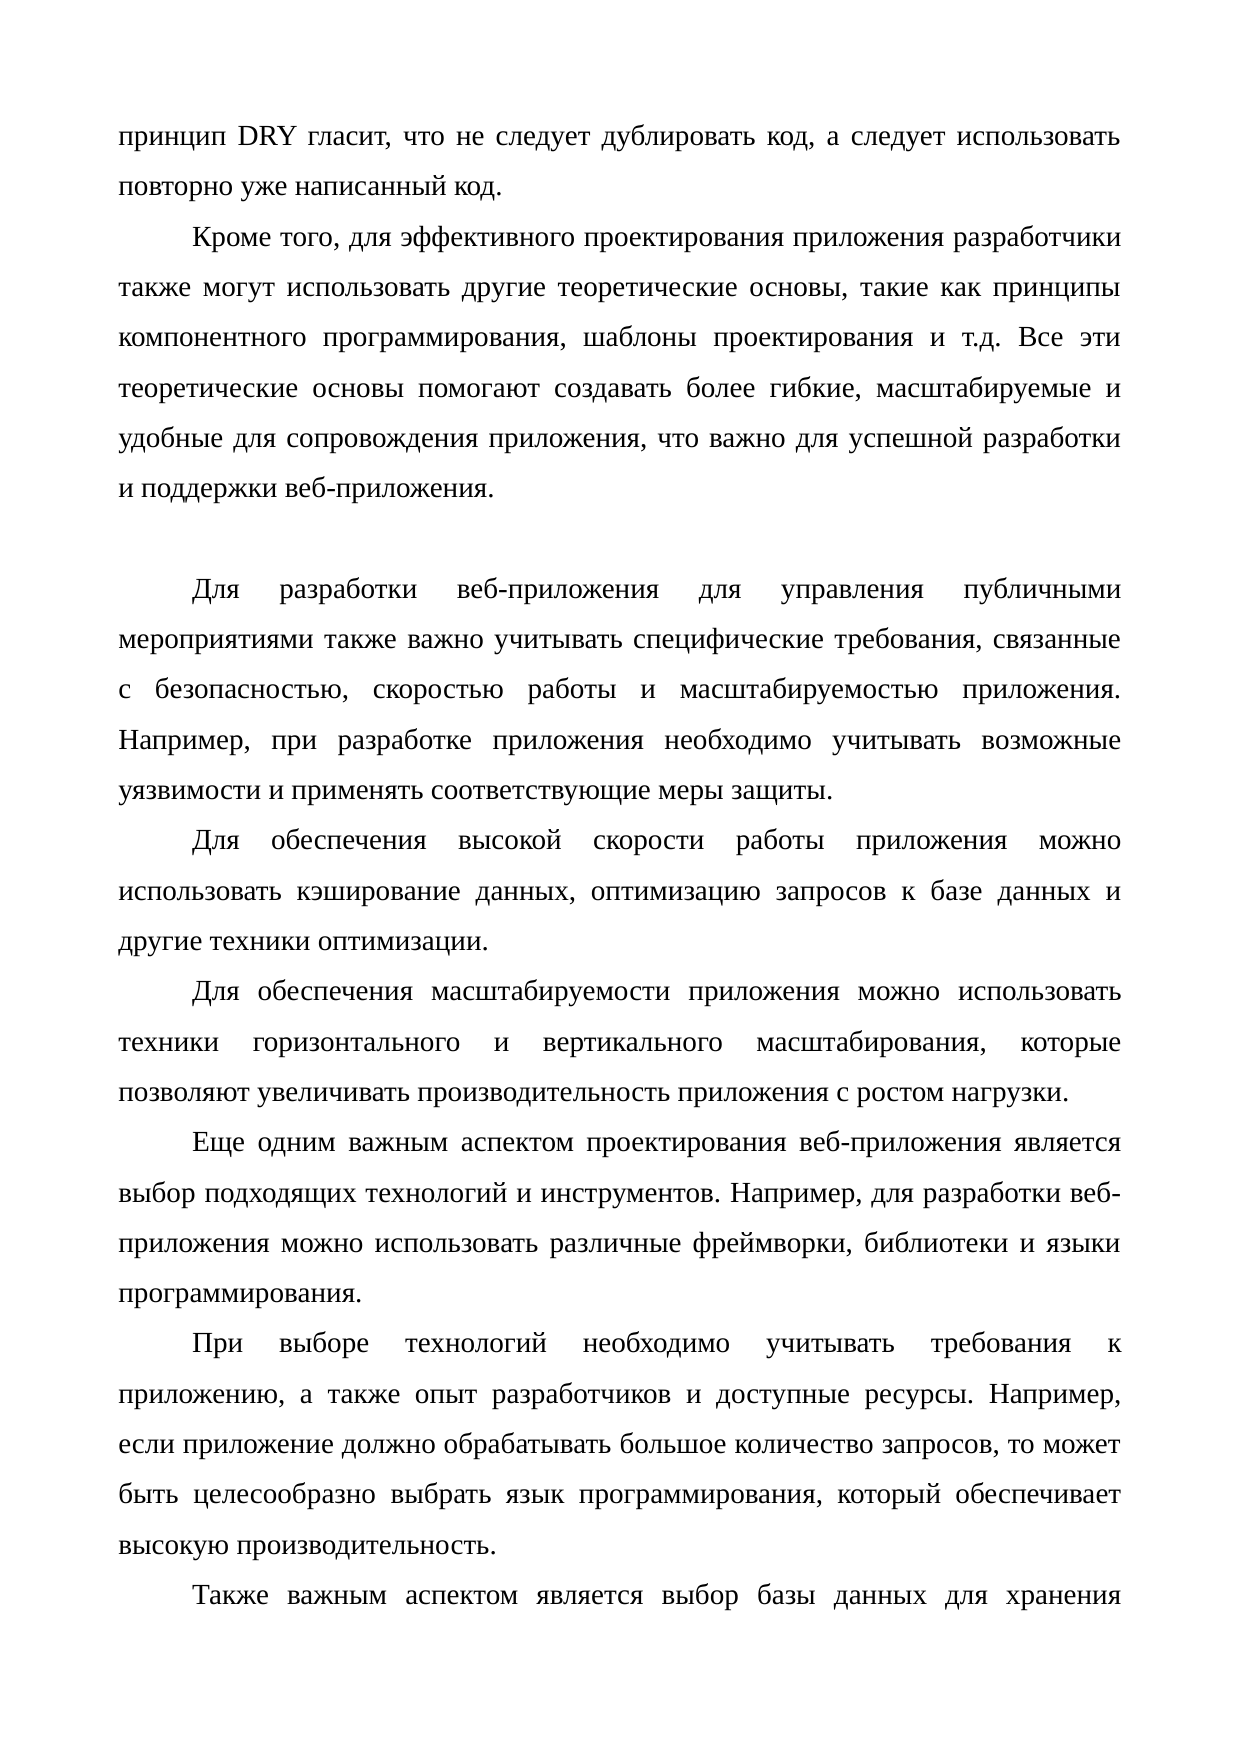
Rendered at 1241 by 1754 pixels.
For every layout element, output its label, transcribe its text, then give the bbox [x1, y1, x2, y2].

text Для обеспечения высокой скорости работы приложения можно использовать кэширование данных, оптимизацию запросов к базе данных и другие техники оптимизации. [118, 822, 1122, 957]
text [118, 1577, 1122, 1611]
text Кроме того, для эффективного проектирования приложения разработчики также могут использовать другие теоретические основы, такие как принципы компонентного программирования, шаблоны проектирования и т.д. Все эти теоретические основы помогают создавать более гибкие, масштабируемые и удобные для сопровождения приложения, что важно для успешной разработки и поддержки веб-приложения. [118, 219, 1122, 504]
text Еще одним важным аспектом проектирования веб-приложения является выбор подходящих технологий и инструментов. Например, для разработки веб-приложения можно использовать различные фреймворки, библиотеки и языки программирования. [118, 1124, 1122, 1309]
text Для разработки веб-приложения для управления публичными мероприятиями также важно учитывать специфические требования, связанные с безопасностью, скоростью работы и масштабируемостью приложения. Например, при разработке приложения необходимо учитывать возможные уязвимости и применять соответствующие меры защиты. [118, 571, 1122, 806]
text При выборе технологий необходимо учитывать требования к приложению, а также опыт разработчиков и доступные ресурсы. Например, если приложение должно обрабатывать большое количество запросов, то может быть целесообразно выбрать язык программирования, который обеспечивает высокую производительность. [118, 1326, 1122, 1560]
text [118, 118, 1122, 202]
text Для обеспечения масштабируемости приложения можно использовать техники горизонтального и вертикального масштабирования, которые позволяют увеличивать производительность приложения с ростом нагрузки. [118, 973, 1122, 1108]
